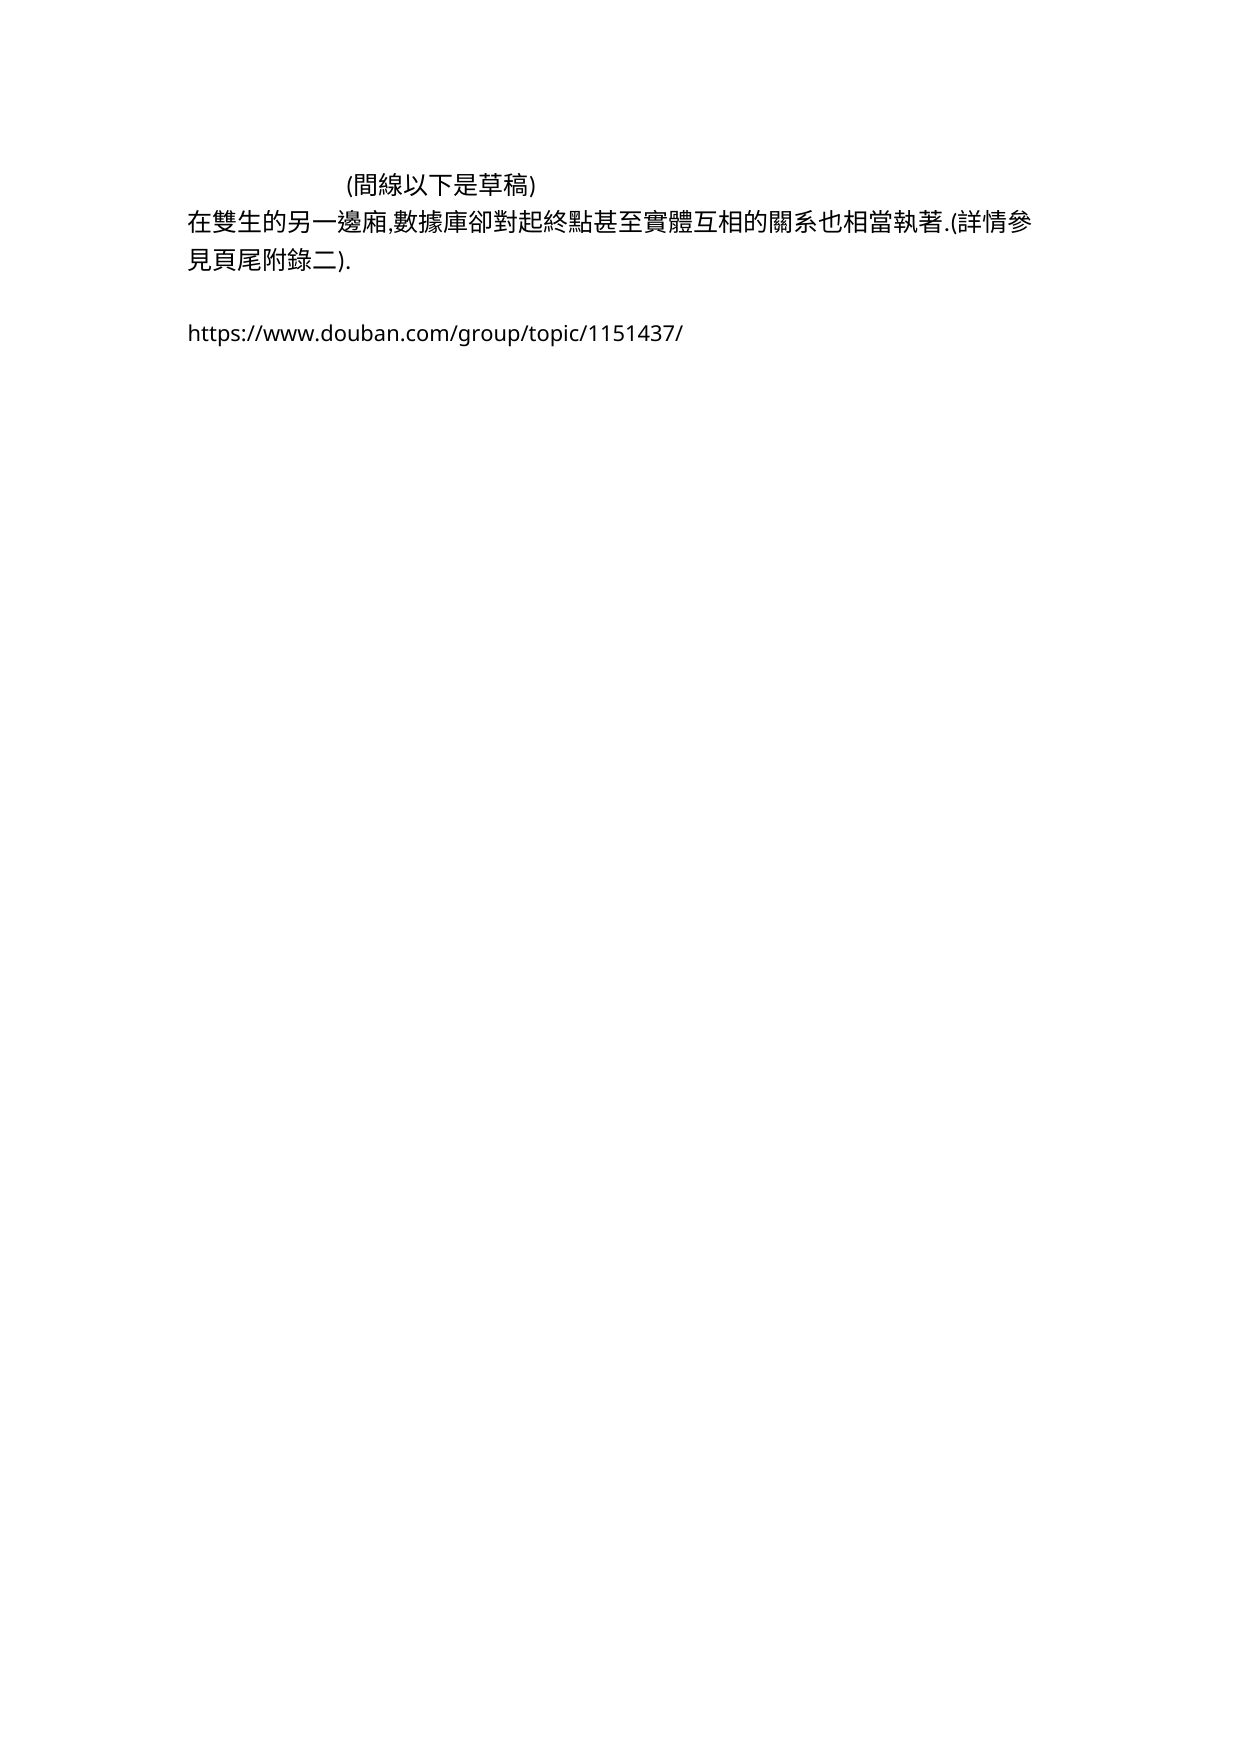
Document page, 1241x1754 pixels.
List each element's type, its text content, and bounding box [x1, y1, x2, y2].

text 在雙生的另一邊廂,數據庫卻對起終點甚至實體互相的關系也相當執著.(詳情參見頁尾附錄二). [187, 202, 1053, 277]
text https://www.douban.com/group/topic/1151437/ [187, 314, 1053, 352]
text (間線以下是草稿) [187, 164, 1053, 202]
